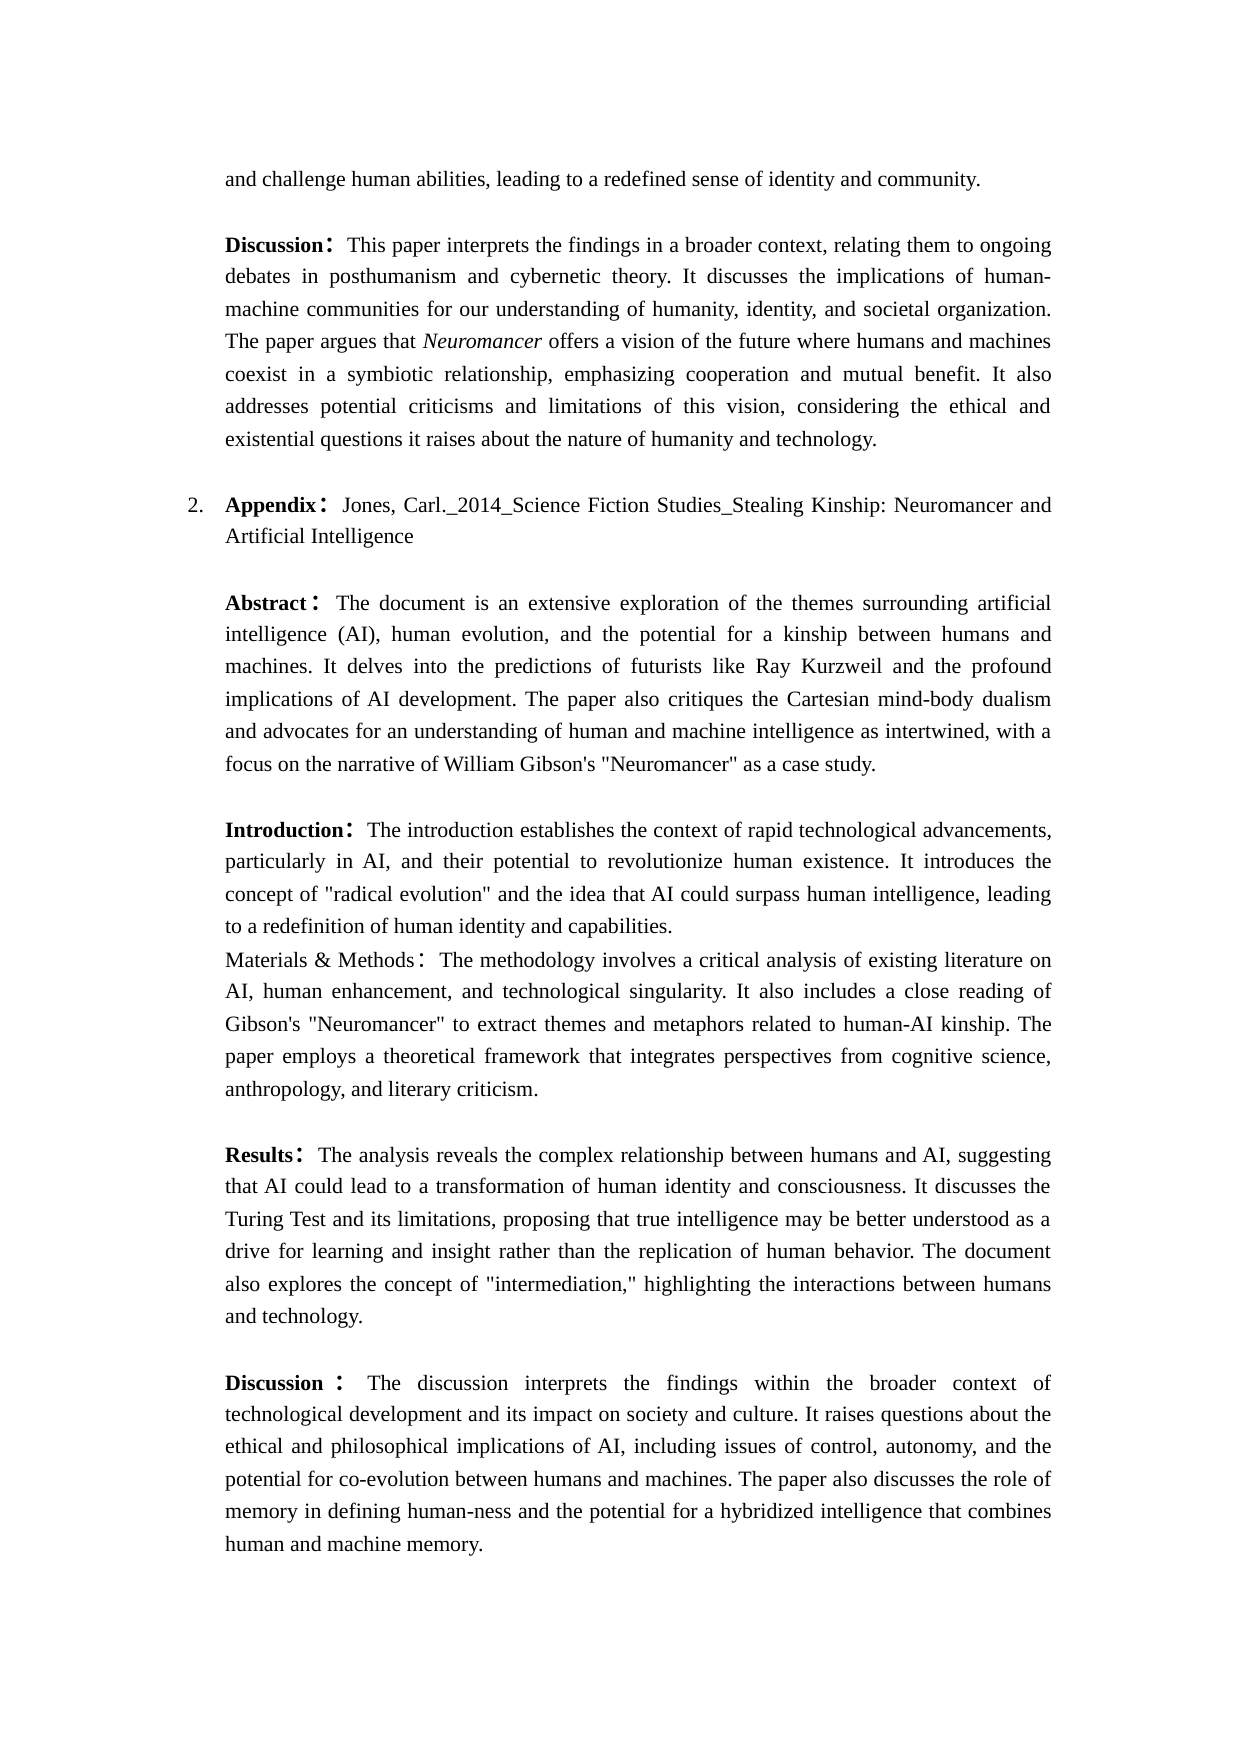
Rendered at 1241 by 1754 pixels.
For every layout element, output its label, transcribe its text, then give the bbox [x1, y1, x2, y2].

list Results：The analysis reveals the complex relationship between humans and AI, suggesting that AI could lead to a transformation of human identity and consciousness. It discusses the Turing Test and its limitations, proposing that true intelligence may be better understood as a drive for learning and insight rather than the replication of human behavior. The document also explores the concept of "intermediation," highlighting the interactions between humans and technology. [225, 1137, 1053, 1332]
list Discussion：The discussion interprets the findings within the broader context of technological development and its impact on society and culture. It raises questions about the ethical and philosophical implications of AI, including issues of control, autonomy, and the potential for co-evolution between humans and machines. The paper also discusses the role of memory in defining human-ness and the potential for a hybridized intelligence that combines human and machine memory. [225, 1364, 1053, 1559]
text Abstract：The document is an extensive exploration of the themes surrounding artificial intelligence (AI), human evolution, and the potential for a kinship between humans and machines. It delves into the predictions of futurists like Ray Kurzweil and the profound implications of AI development. The paper also critiques the Cartesian mind-body dualism and advocates for an understanding of human and machine intelligence as intertwined, with a focus on the narrative of William Gibson's "Neuromancer" as a case study. [225, 584, 1053, 779]
list Materials & Methods：The methodology involves a critical analysis of existing literature on AI, human enhancement, and technological singularity. It also includes a close reading of Gibson's "Neuromancer" to extract themes and metaphors related to human-AI kinship. The paper employs a theoretical framework that integrates perspectives from cognitive science, anthropology, and literary criticism. [225, 942, 1053, 1104]
list Introduction：The introduction establishes the context of rapid technological advancements, particularly in AI, and their potential to revolutionize human existence. It introduces the concept of "radical evolution" and the idea that AI could surpass human intelligence, leading to a redefinition of human identity and capabilities. [225, 812, 1053, 942]
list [225, 162, 1053, 194]
list Appendix：Jones, Carl._2014_Science Fiction Studies_Stealing Kinship: Neuromancer and Artificial Intelligence [187, 487, 1053, 552]
list Discussion：This paper interprets the findings in a broader context, relating them to ongoing debates in posthumanism and cybernetic theory. It discusses the implications of human-machine communities for our understanding of humanity, identity, and societal organization. The paper argues that Neuromancer offers a vision of the future where humans and machines coexist in a symbiotic relationship, emphasizing cooperation and mutual benefit. It also addresses potential criticisms and limitations of this vision, considering the ethical and existential questions it raises about the nature of humanity and technology. [225, 227, 1053, 454]
